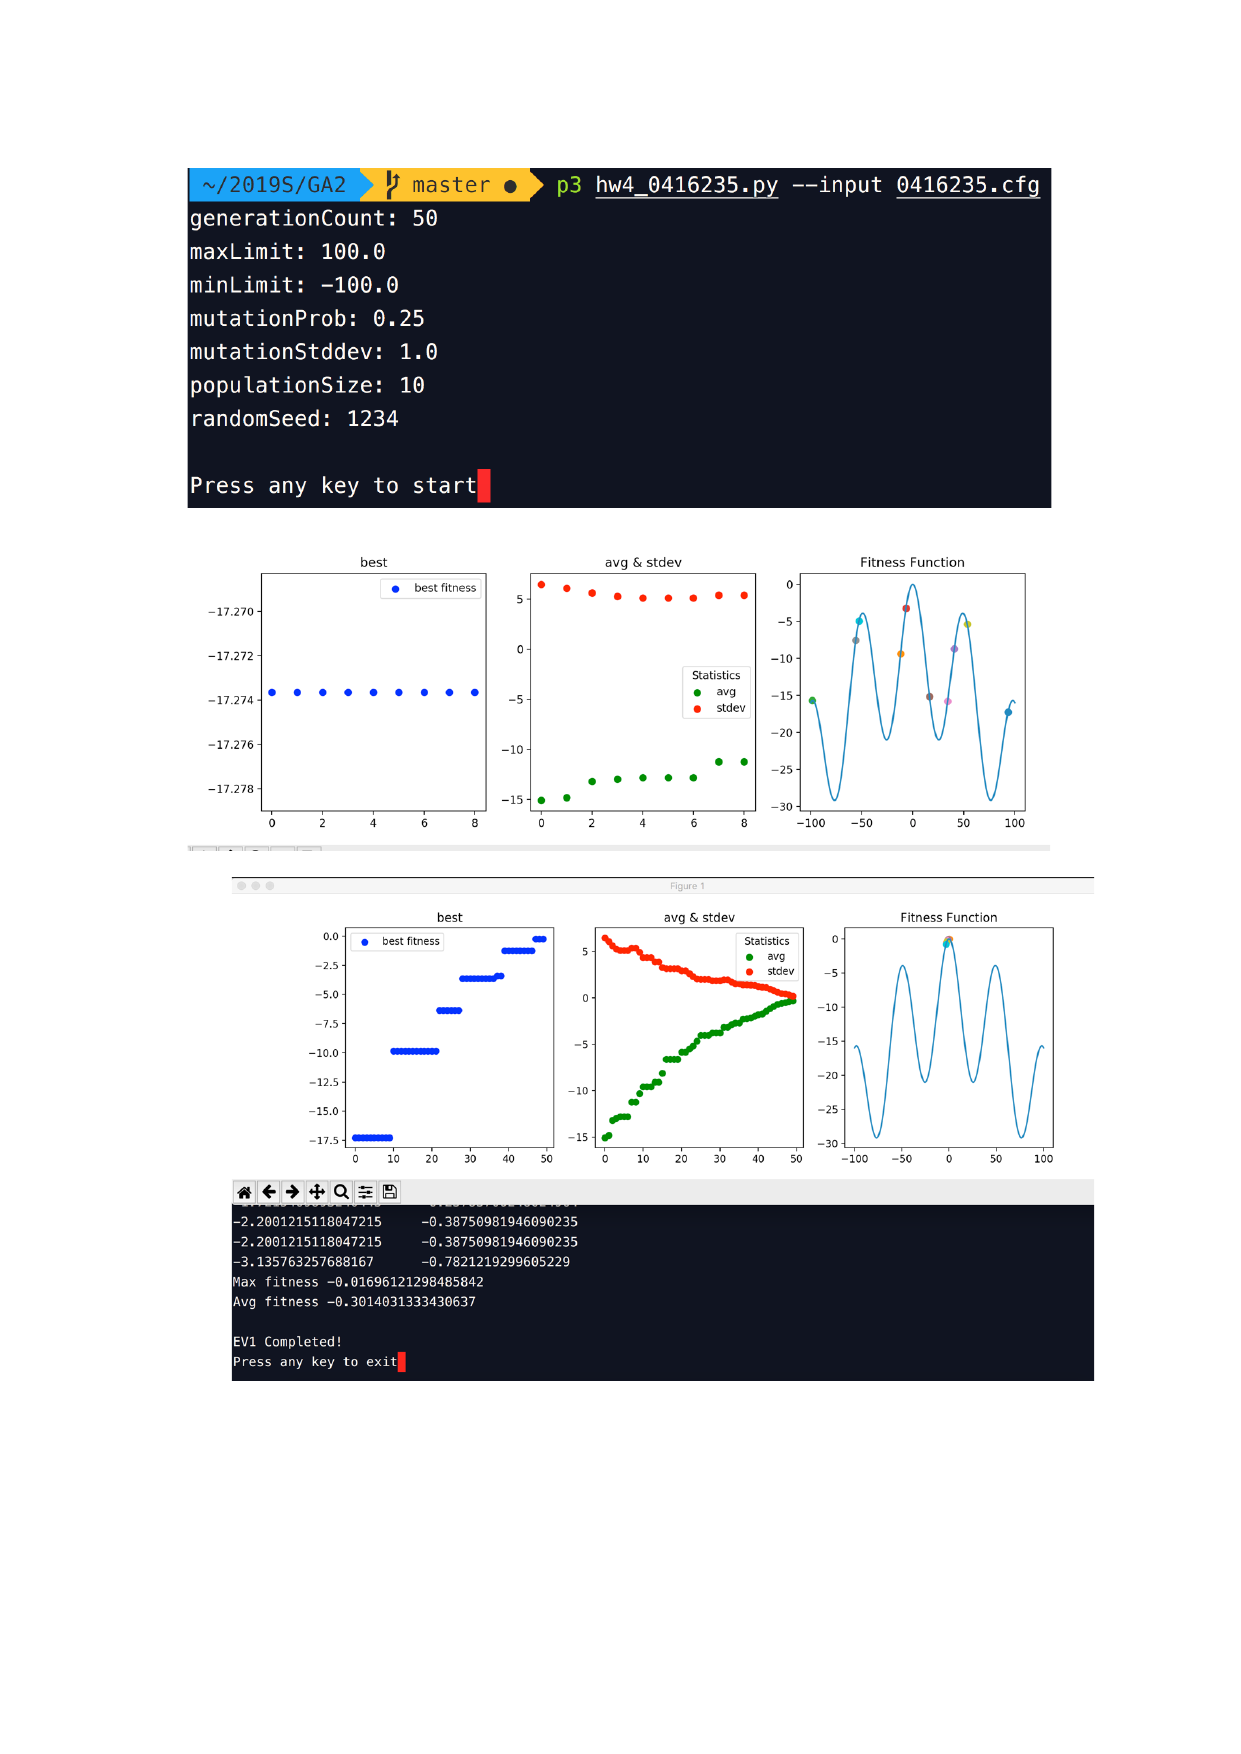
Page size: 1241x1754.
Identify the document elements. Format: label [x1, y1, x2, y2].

picture [231, 877, 1095, 1381]
picture [187, 168, 1052, 508]
picture [187, 543, 1050, 851]
